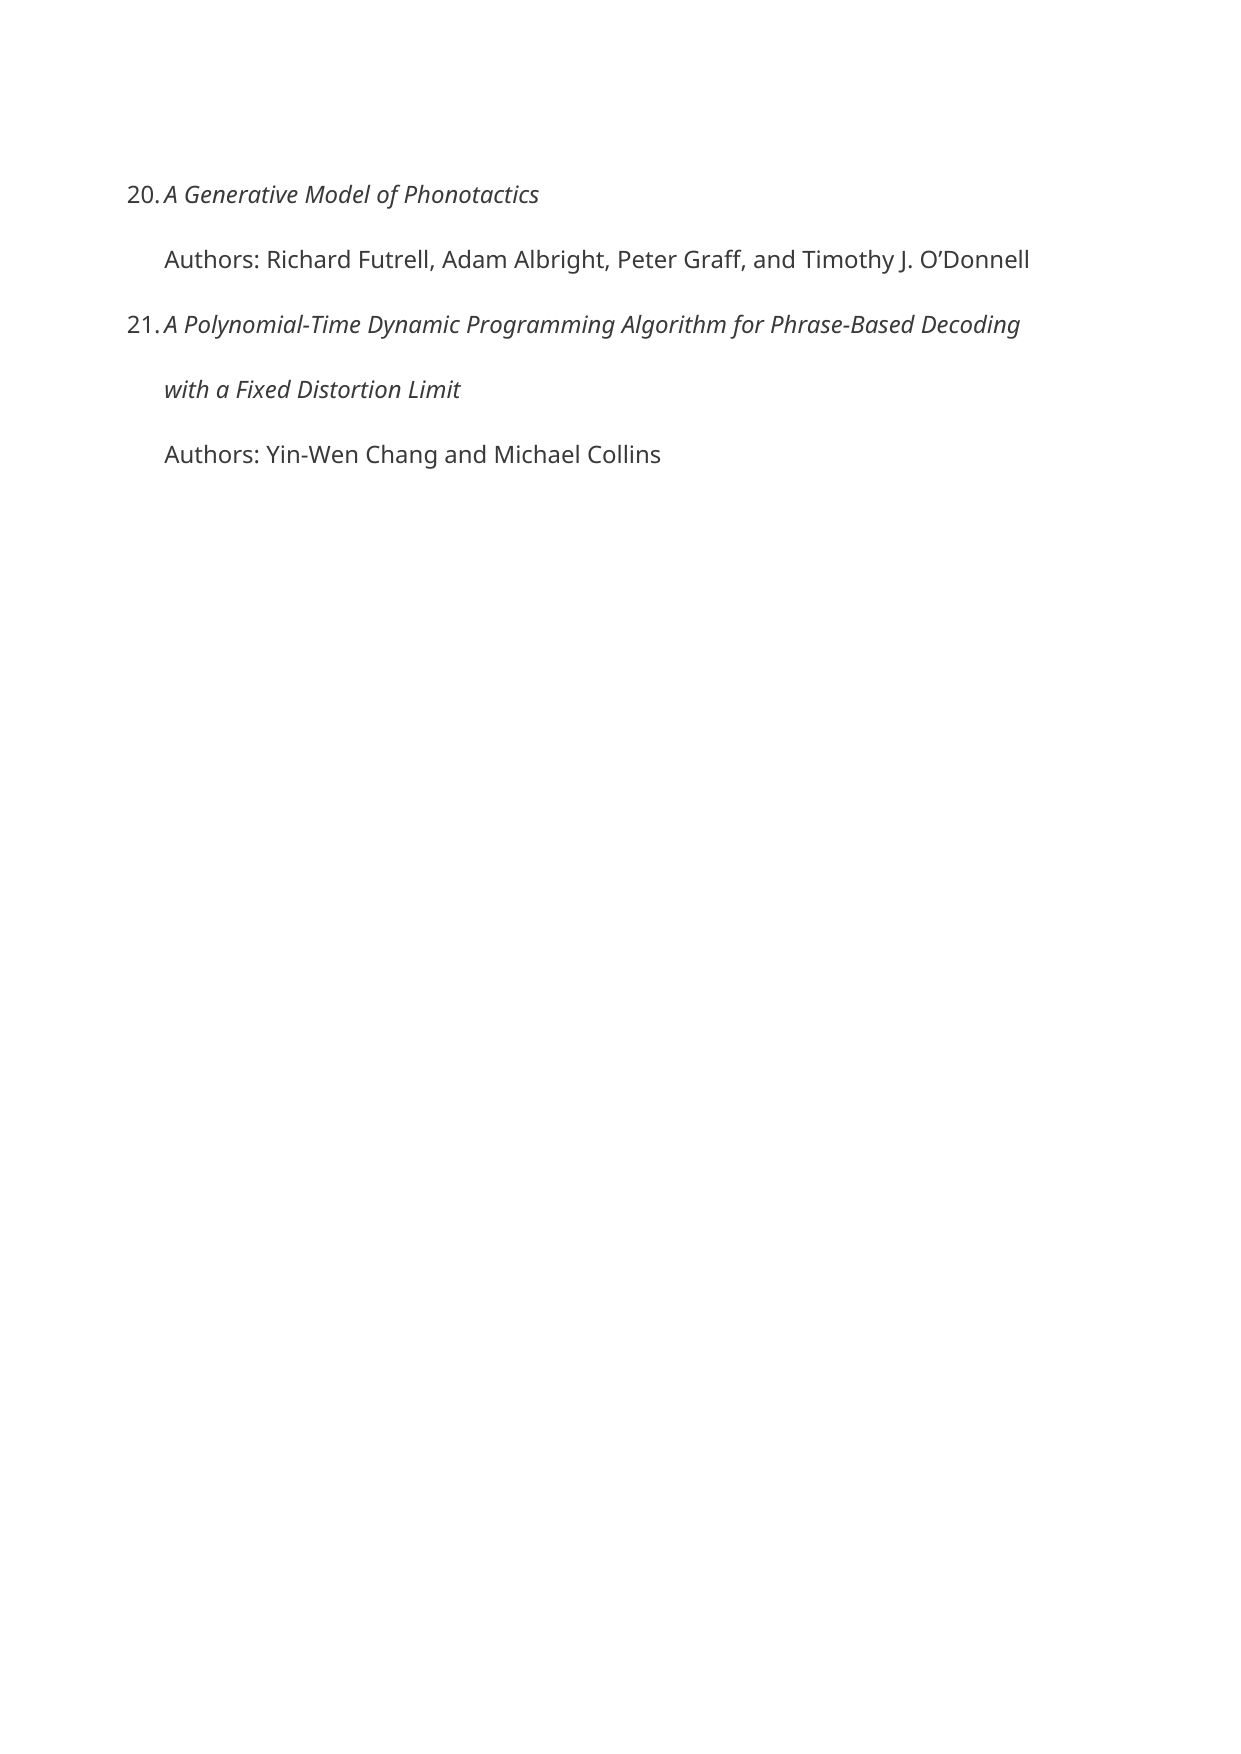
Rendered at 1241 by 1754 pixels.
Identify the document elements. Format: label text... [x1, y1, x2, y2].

list A Polynomial-Time Dynamic Programming Algorithm for Phrase-Based Decoding with a Fixed Distortion Limit Authors: Yin-Wen Chang and Michael Collins [127, 292, 1053, 487]
list A Generative Model of Phonotactics Authors: Richard Futrell, Adam Albright, Peter Graff, and Timothy J. O’Donnell [127, 162, 1053, 292]
